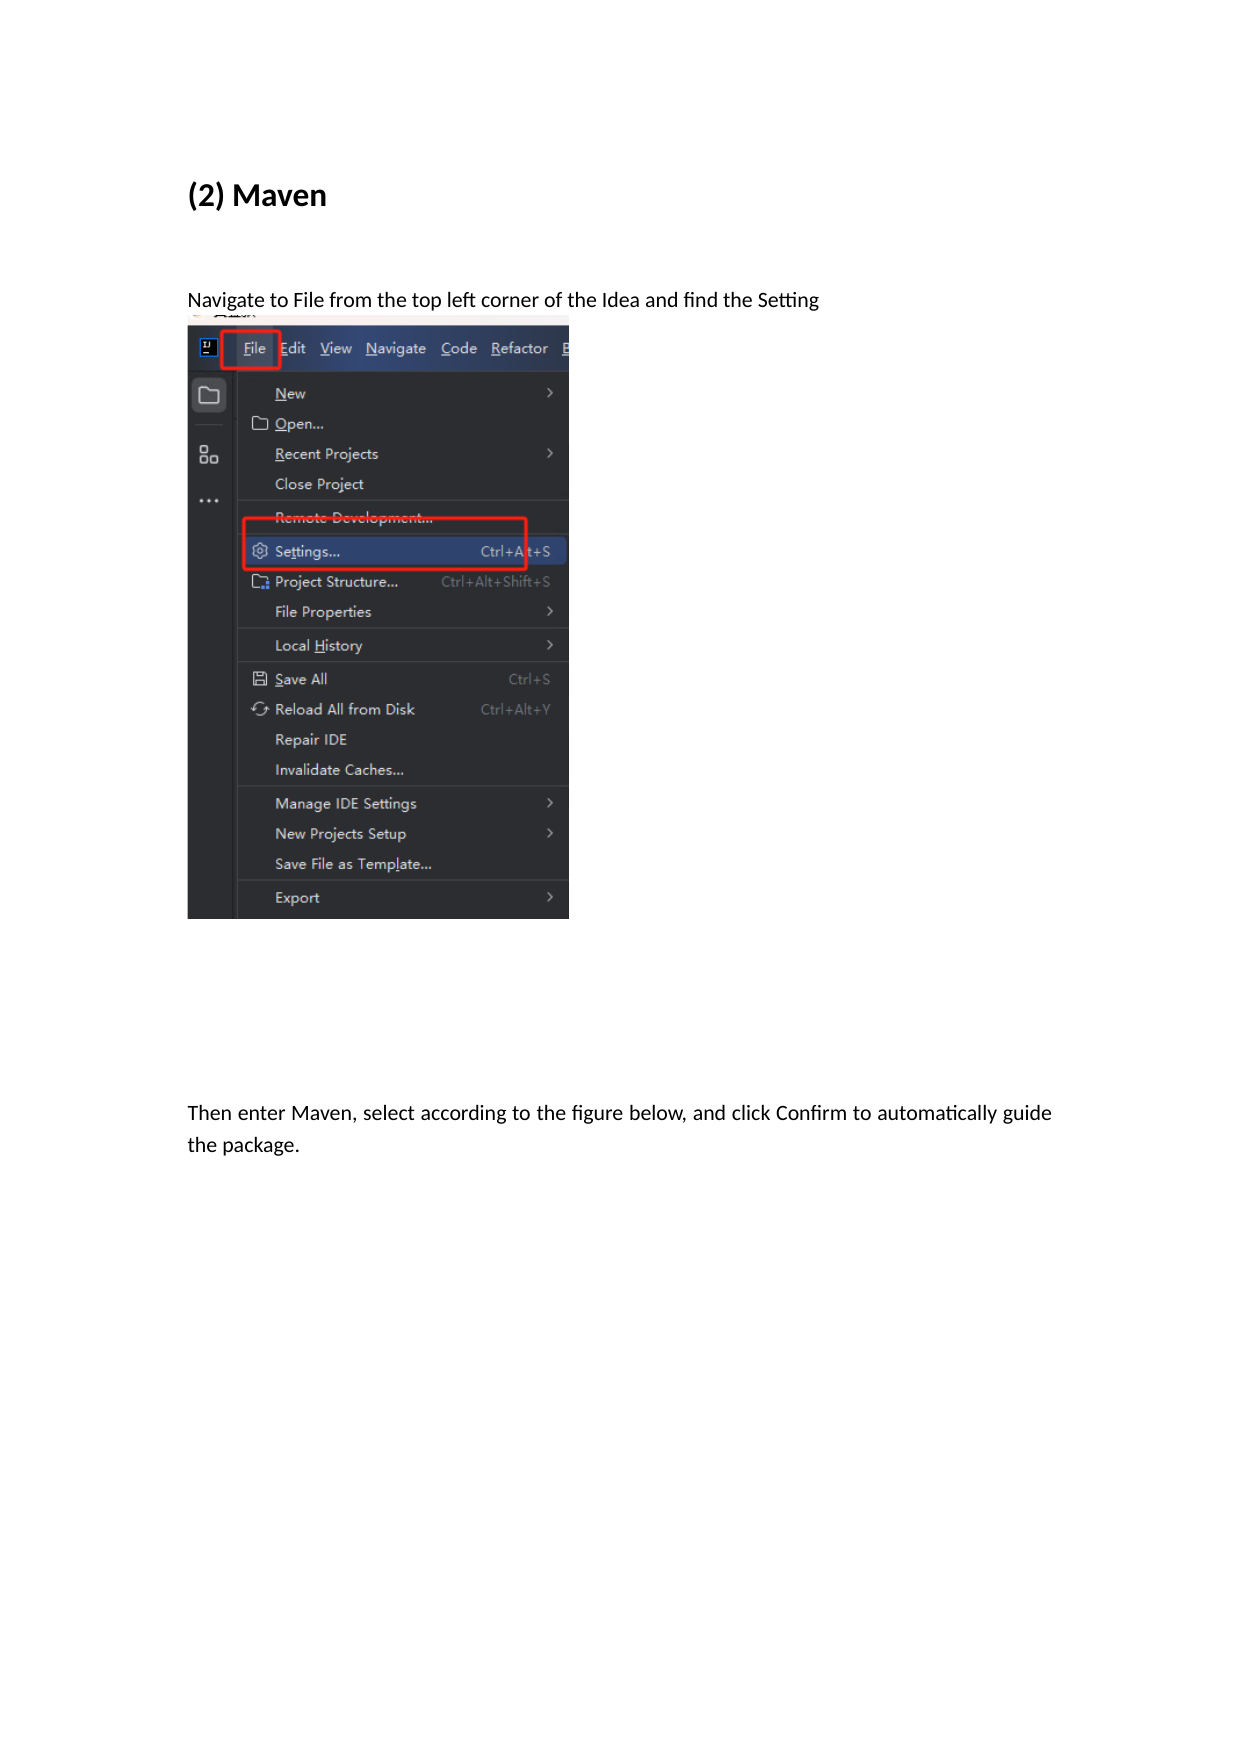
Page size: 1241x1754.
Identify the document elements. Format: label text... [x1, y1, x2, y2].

text Then enter Maven, select according to the figure below, and click Confirm to automatically guide the package. [187, 1096, 1053, 1161]
subtitle Maven [187, 162, 1053, 227]
text Navigate to File from the top left corner of the Idea and find the Setting [187, 283, 1053, 316]
picture [187, 315, 569, 919]
